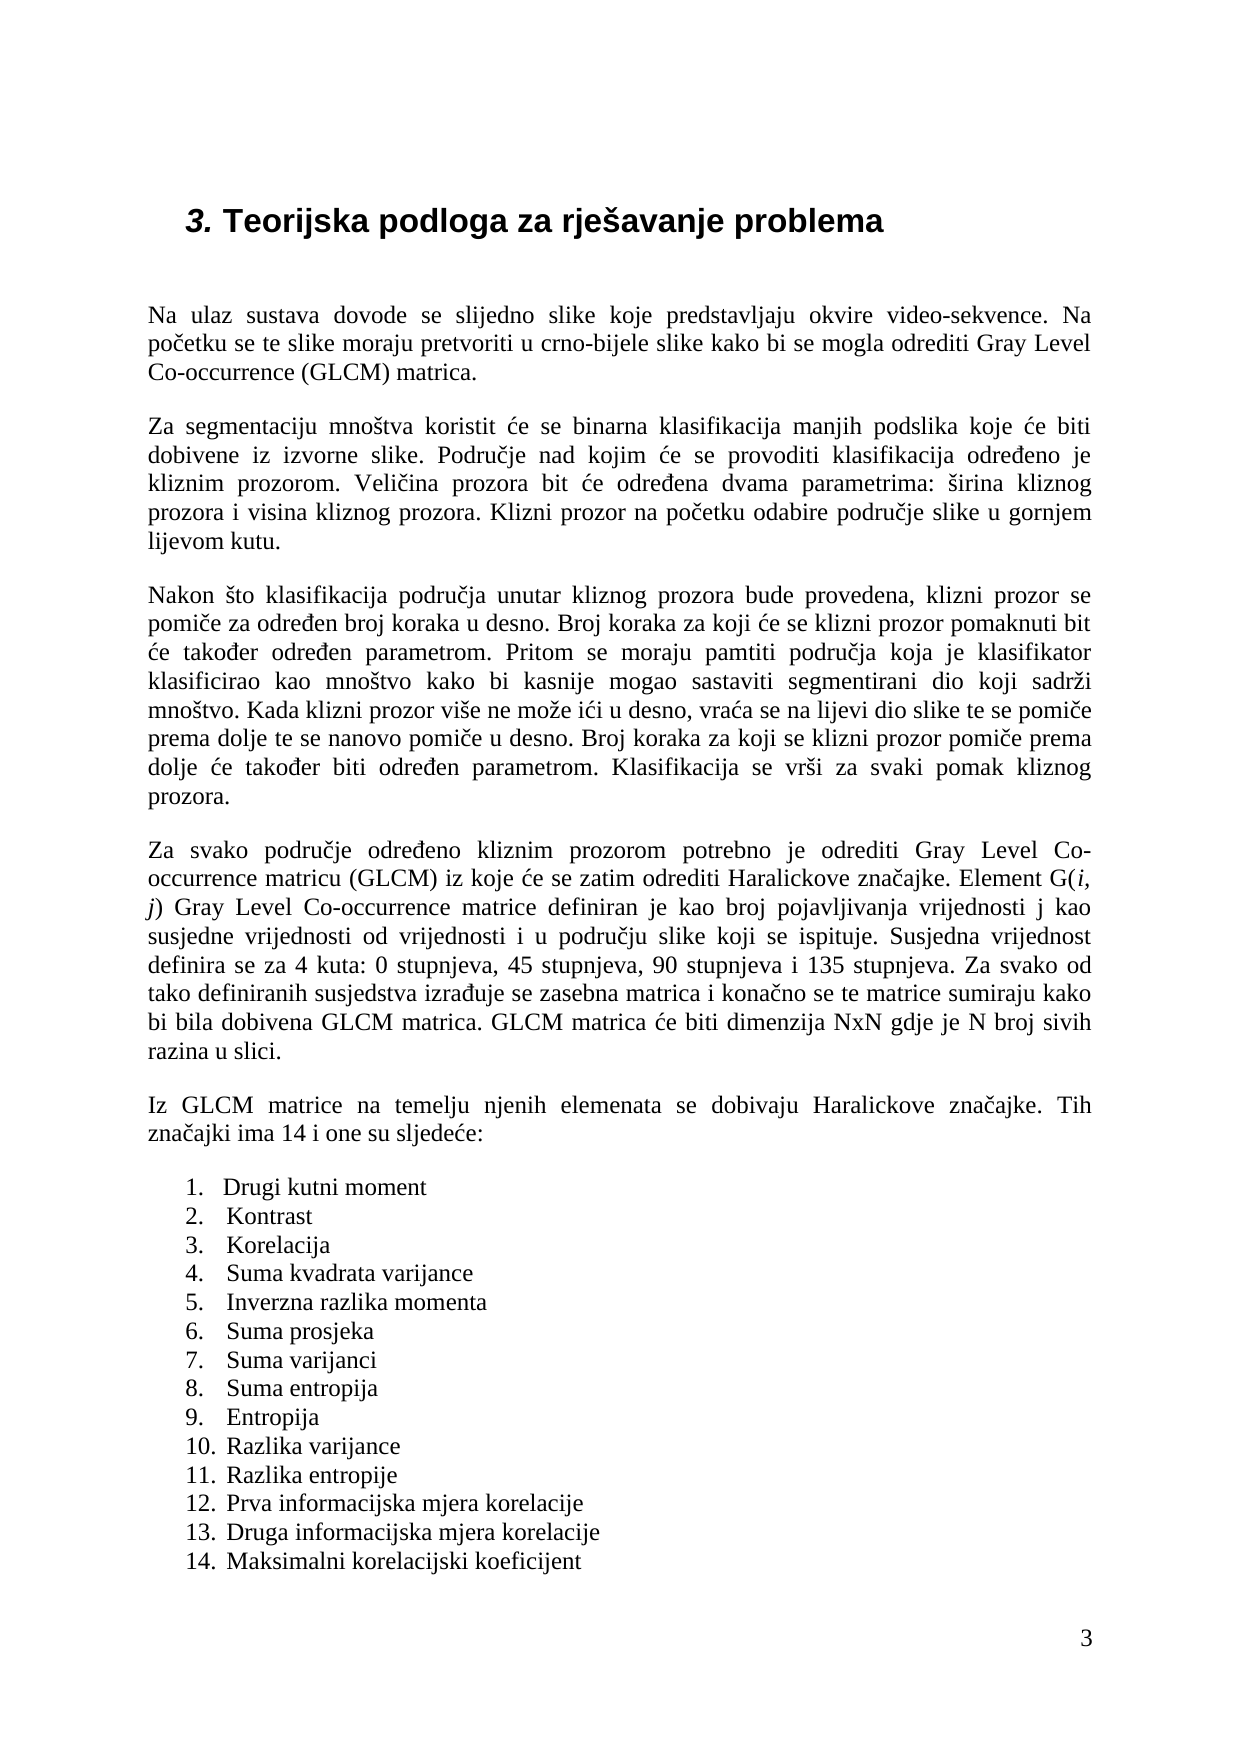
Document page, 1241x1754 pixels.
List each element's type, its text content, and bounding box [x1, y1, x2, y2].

text Na ulaz sustava dovode se slijedno slike koje predstavljaju okvire video-sekvence. Na početku se te slike moraju pretvoriti u crno-bijele slike kako bi se mogla odrediti Gray Level Co-occurrence (GLCM) matrica. [148, 300, 1093, 386]
text Za segmentaciju mnoštva koristit će se binarna klasifikacija manjih podslika koje će biti dobivene iz izvorne slike. Područje nad kojim će se provoditi klasifikacija određeno je kliznim prozorom. Veličina prozora bit će određena dvama parametrima: širina kliznog prozora i visina kliznog prozora. Klizni prozor na početku odabire područje slike u gornjem lijevom kutu. [148, 411, 1093, 555]
list Suma kvadrata varijance [185, 1258, 1093, 1287]
list Kontrast [185, 1201, 1093, 1230]
text Za svako područje određeno kliznim prozorom potrebno je odrediti Gray Level Co-occurrence matricu (GLCM) iz koje će se zatim odrediti Haralickove značajke. Element G(i, j) Gray Level Co-occurrence matrice definiran je kao broj pojavljivanja vrijednosti j kao susjedne vrijednosti od vrijednosti i u području slike koji se ispituje. Susjedna vrijednost definira se za 4 kuta: 0 stupnjeva, 45 stupnjeva, 90 stupnjeva i 135 stupnjeva. Za svako od tako definiranih susjedstva izrađuje se zasebna matrica i konačno se te matrice sumiraju kako bi bila dobivena GLCM matrica. GLCM matrica će biti dimenzija NxN gdje je N broj sivih razina u slici. [148, 835, 1093, 1065]
list Druga informacijska mjera korelacije [185, 1517, 1093, 1546]
list Razlika varijance [185, 1431, 1093, 1460]
text Iz GLCM matrice na temelju njenih elemenata se dobivaju Haralickove značajke. Tih značajki ima 14 i one su sljedeće: [148, 1090, 1093, 1147]
list Suma varijanci [185, 1345, 1093, 1373]
list Prva informacijska mjera korelacije [185, 1488, 1093, 1517]
list Razlika entropije [185, 1460, 1093, 1488]
list Suma entropija [185, 1373, 1093, 1402]
text Nakon što klasifikacija područja unutar kliznog prozora bude provedena, klizni prozor se pomiče za određen broj koraka u desno. Broj koraka za koji će se klizni prozor pomaknuti bit će također određen parametrom. Pritom se moraju pamtiti područja koja je klasifikator klasificirao kao mnoštvo kako bi kasnije mogao sastaviti segmentirani dio koji sadrži mnoštvo. Kada klizni prozor više ne može ići u desno, vraća se na lijevi dio slike te se pomiče prema dolje te se nanovo pomiče u desno. Broj koraka za koji se klizni prozor pomiče prema dolje će također biti određen parametrom. Klasifikacija se vrši za svaki pomak kliznog prozora. [148, 580, 1093, 810]
list Inverzna razlika momenta [185, 1287, 1093, 1316]
list Drugi kutni moment [185, 1172, 1093, 1201]
list Suma prosjeka [185, 1316, 1093, 1345]
list Maksimalni korelacijski koeficijent [185, 1546, 1093, 1575]
list Entropija [185, 1402, 1093, 1431]
subtitle Teorijska podloga za rješavanje problema [185, 201, 1093, 240]
list Korelacija [185, 1230, 1093, 1258]
